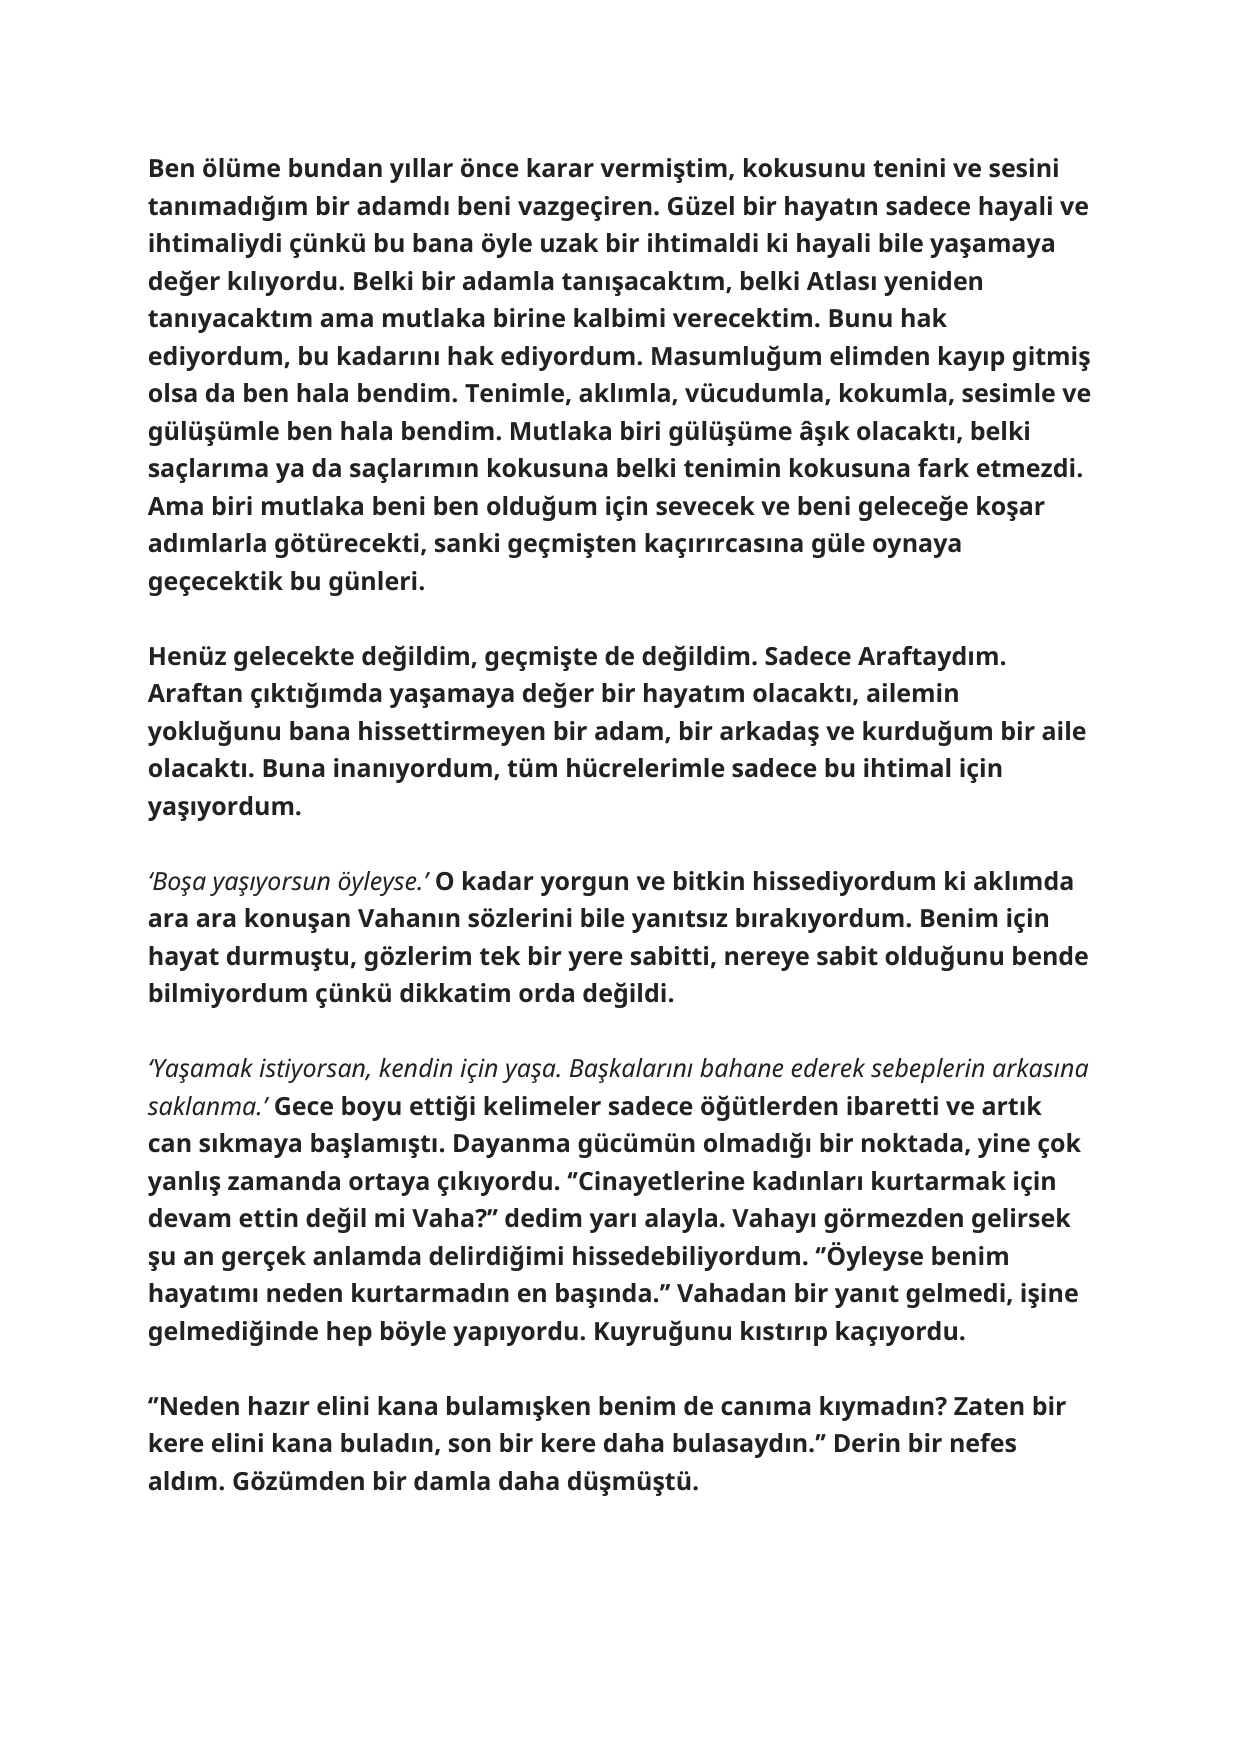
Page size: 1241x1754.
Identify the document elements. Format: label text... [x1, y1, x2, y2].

text ‘Boşa yaşıyorsun öyleyse.’ O kadar yorgun ve bitkin hissediyordum ki aklımda ara ara konuşan Vahanın sözlerini bile yanıtsız bırakıyordum. Benim için hayat durmuştu, gözlerim tek bir yere sabitti, nereye sabit olduğunu bende bilmiyordum çünkü dikkatim orda değildi. [148, 860, 1093, 1010]
text ‘Yaşamak istiyorsan, kendin için yaşa. Başkalarını bahane ederek sebeplerin arkasına saklanma.’ Gece boyu ettiği kelimeler sadece öğütlerden ibaretti ve artık can sıkmaya başlamıştı. Dayanma gücümün olmadığı bir noktada, yine çok yanlış zamanda ortaya çıkıyordu. ‘’Cinayetlerine kadınları kurtarmak için devam ettin değil mi Vaha?’’ dedim yarı alayla. Vahayı görmezden gelirsek şu an gerçek anlamda delirdiğimi hissedebiliyordum. ‘’Öyleyse benim hayatımı neden kurtarmadın en başında.’’ Vahadan bir yanıt gelmedi, işine gelmediğinde hep böyle yapıyordu. Kuyruğunu kıstırıp kaçıyordu. [148, 1048, 1093, 1348]
text ‘’Neden hazır elini kana bulamışken benim de canıma kıymadın? Zaten bir kere elini kana buladın, son bir kere daha bulasaydın.’’ Derin bir nefes aldım. Gözümden bir damla daha düşmüştü. [148, 1385, 1093, 1498]
text Ben ölüme bundan yıllar önce karar vermiştim, kokusunu tenini ve sesini tanımadığım bir adamdı beni vazgeçiren. Güzel bir hayatın sadece hayali ve ihtimaliydi çünkü bu bana öyle uzak bir ihtimaldi ki hayali bile yaşamaya değer kılıyordu. Belki bir adamla tanışacaktım, belki Atlası yeniden tanıyacaktım ama mutlaka birine kalbimi verecektim. Bunu hak ediyordum, bu kadarını hak ediyordum. Masumluğum elimden kayıp gitmiş olsa da ben hala bendim. Tenimle, aklımla, vücudumla, kokumla, sesimle ve gülüşümle ben hala bendim. Mutlaka biri gülüşüme âşık olacaktı, belki saçlarıma ya da saçlarımın kokusuna belki tenimin kokusuna fark etmezdi. Ama biri mutlaka beni ben olduğum için sevecek ve beni geleceğe koşar adımlarla götürecekti, sanki geçmişten kaçırırcasına güle oynaya geçecektik bu günleri. [148, 148, 1093, 598]
text Henüz gelecekte değildim, geçmişte de değildim. Sadece Araftaydım. Araftan çıktığımda yaşamaya değer bir hayatım olacaktı, ailemin yokluğunu bana hissettirmeyen bir adam, bir arkadaş ve kurduğum bir aile olacaktı. Buna inanıyordum, tüm hücrelerimle sadece bu ihtimal için yaşıyordum. [148, 635, 1093, 823]
